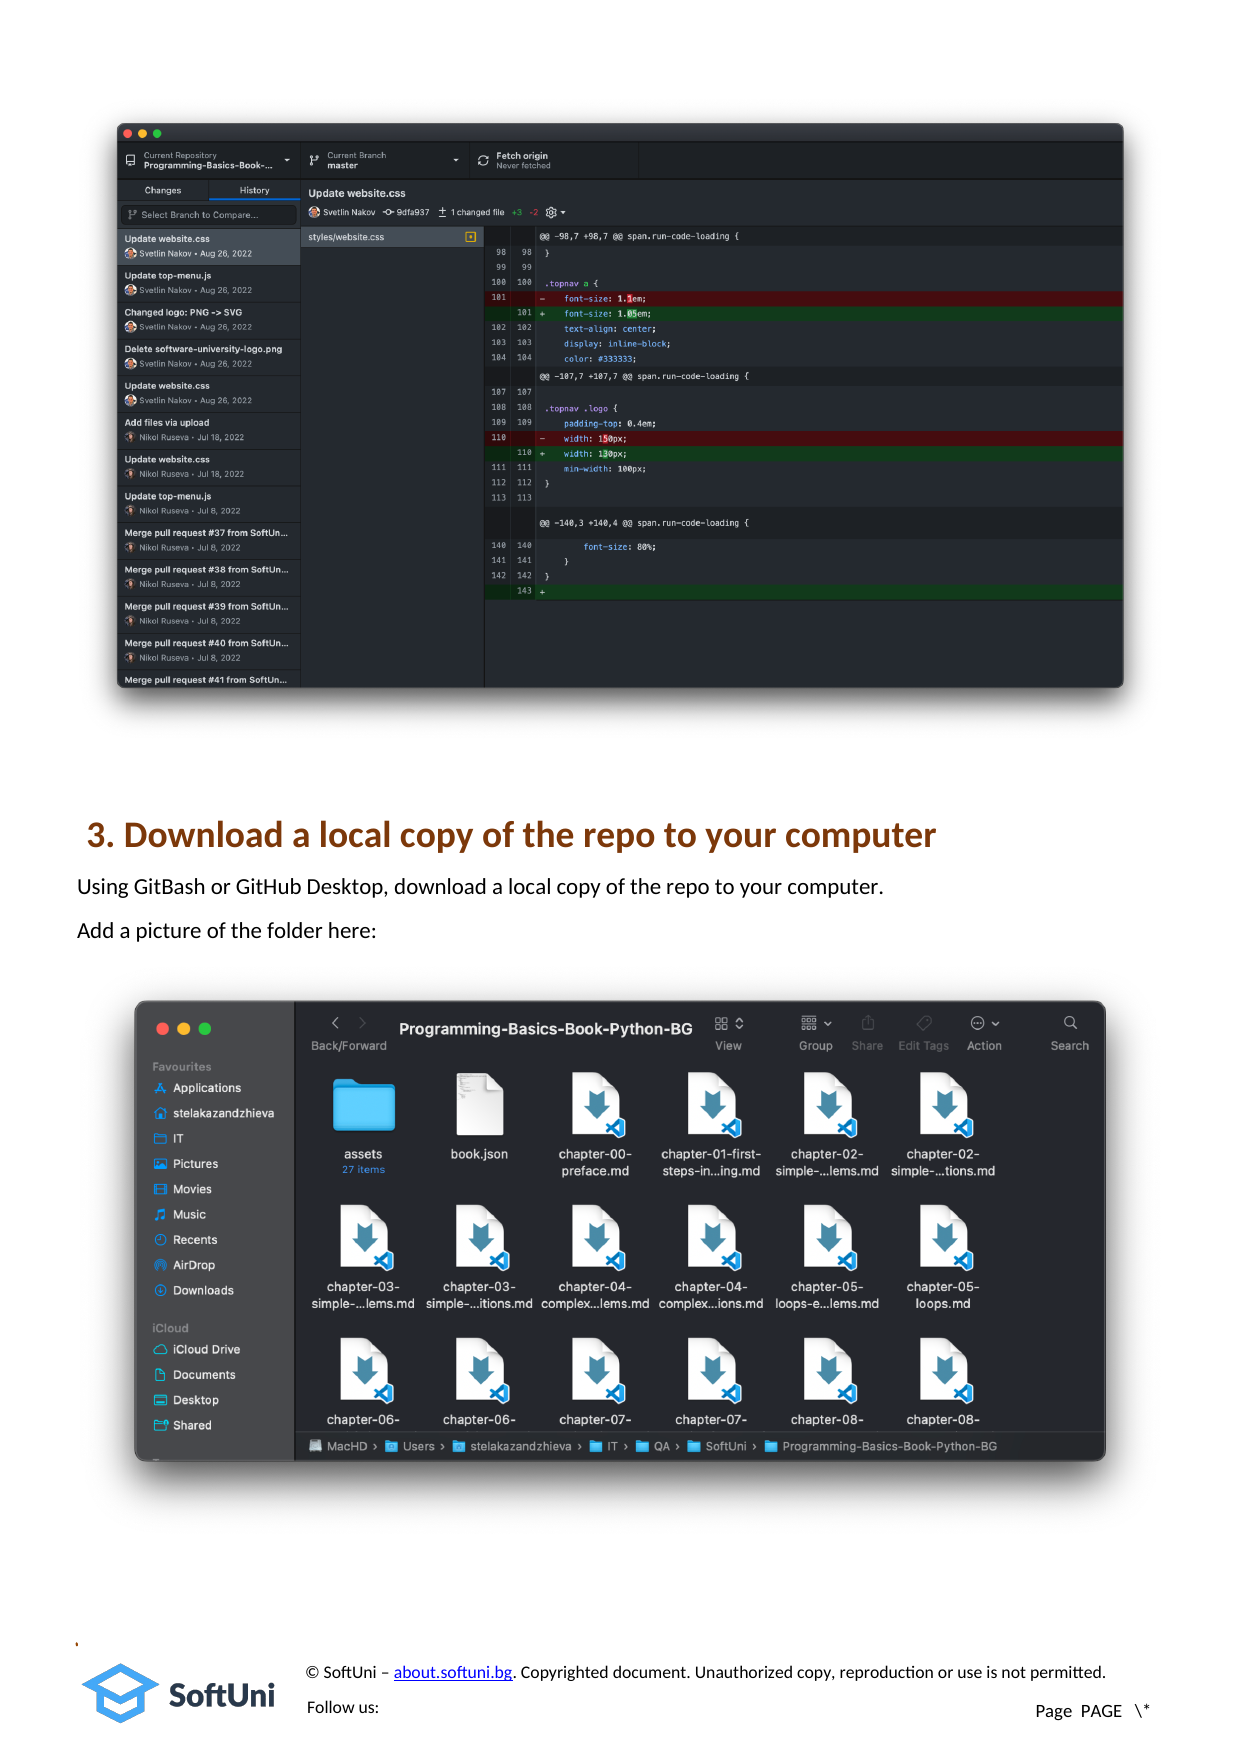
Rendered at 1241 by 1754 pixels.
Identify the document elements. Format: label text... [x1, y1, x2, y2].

picture [76, 95, 1164, 742]
text Using GitBash or GitHub Desktop, download a local copy of the repo to your computer. [77, 872, 1163, 900]
picture [76, 961, 1164, 1539]
picture [75, 1658, 281, 1729]
subtitle Download a local copy of the repo to your computer [86, 811, 1163, 857]
text Add a picture of the folder here: [77, 917, 1163, 945]
